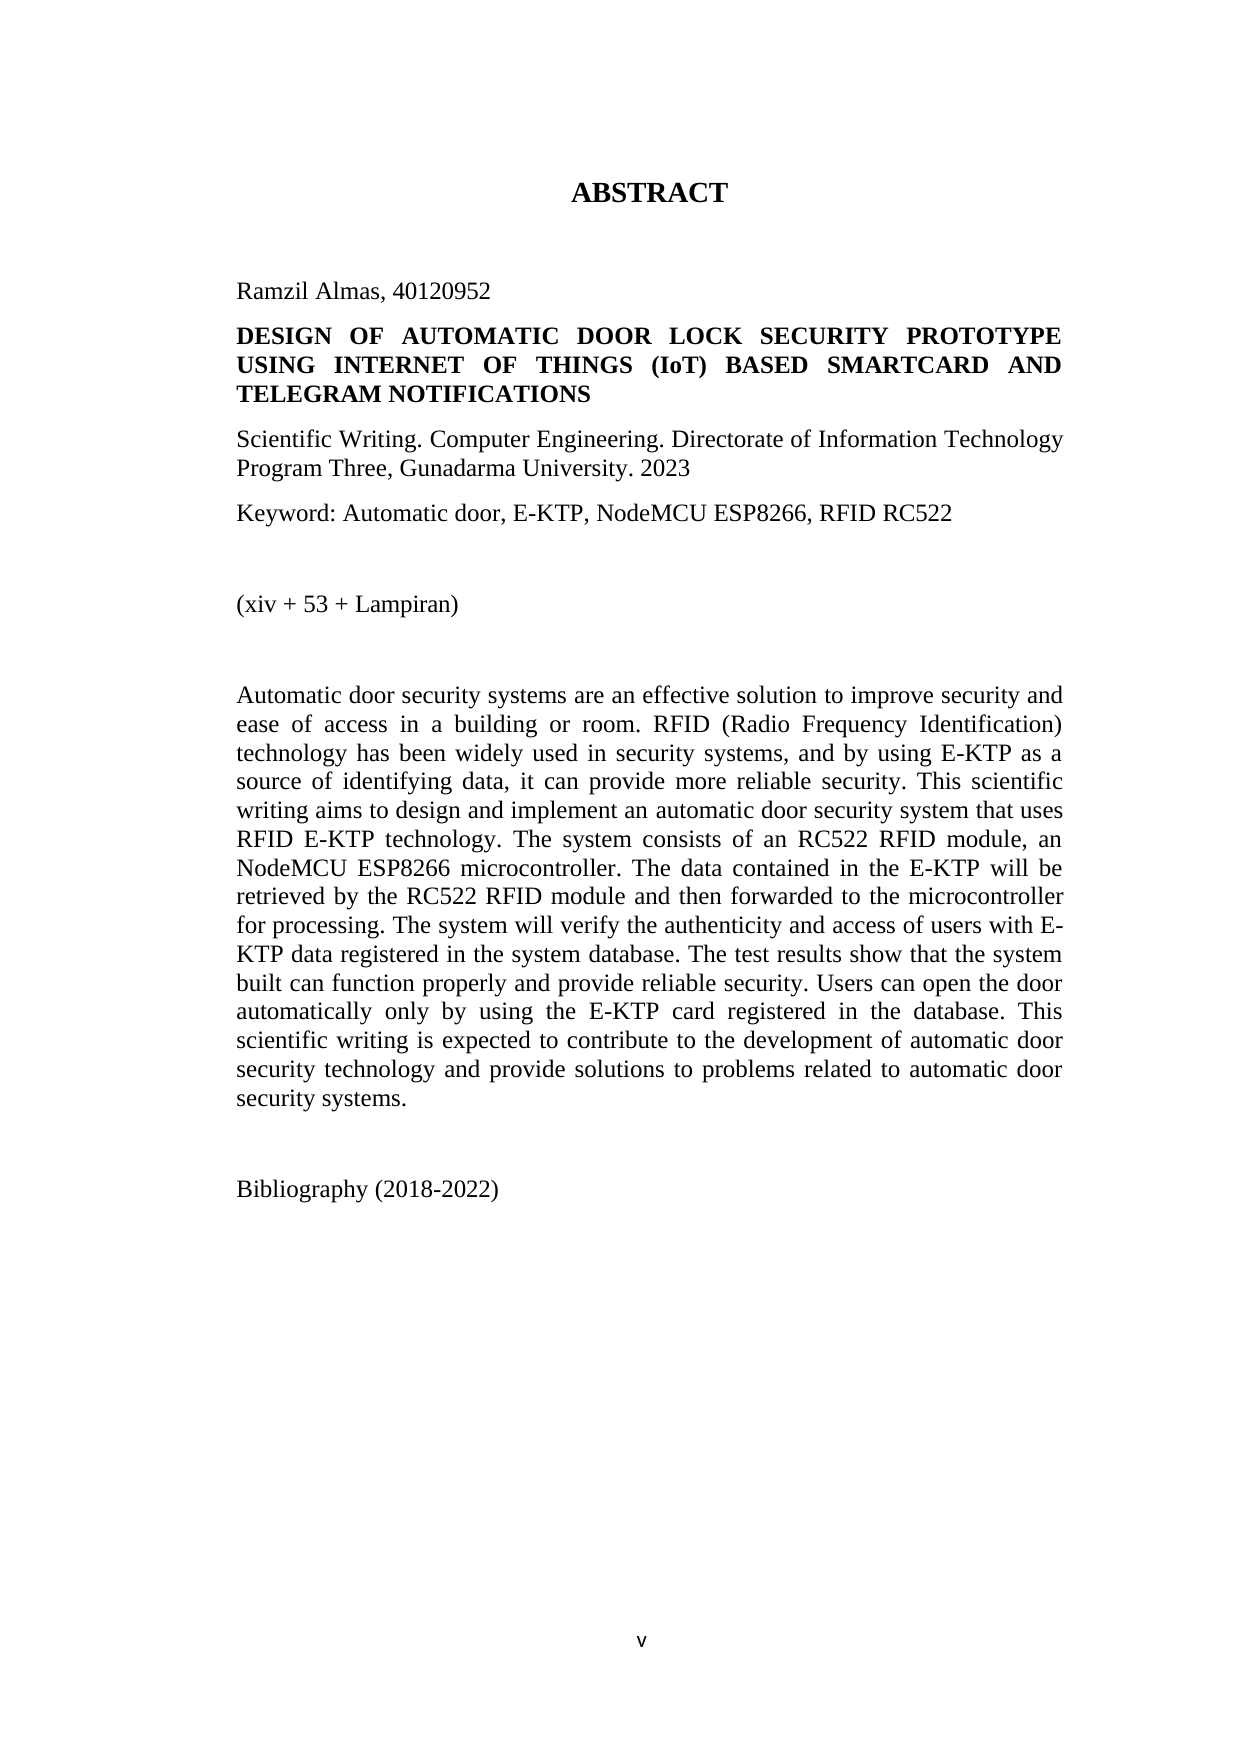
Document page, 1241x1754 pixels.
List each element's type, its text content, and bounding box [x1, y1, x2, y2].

text Bibliography (2018-2022) [236, 1174, 1076, 1202]
subtitle ABSTRACT [228, 175, 1071, 209]
text Scientific Writing. Computer Engineering. Directorate of Information Technology Program Three, Gunadarma University. 2023 [236, 424, 1063, 482]
text Automatic door security systems are an effective solution to improve security and ease of access in a building or room. RFID (Radio Frequency Identification) technology has been widely used in security systems, and by using E-KTP as a source of identifying data, it can provide more reliable security. This scientific writing aims to design and implement an automatic door security system that uses RFID E-KTP technology. The system consists of an RC522 RFID module, an NodeMCU ESP8266 microcontroller. The data contained in the E-KTP will be retrieved by the RC522 RFID module and then forwarded to the microcontroller for processing. The system will verify the authenticity and access of users with E-KTP data registered in the system database. The test results show that the system built can function properly and provide reliable security. Users can open the door automatically only by using the E-KTP card registered in the database. This scientific writing is expected to contribute to the development of automatic door security technology and provide solutions to problems related to automatic door security systems. [236, 680, 1064, 1111]
text Keyword: Automatic door, E-KTP, NodeMCU ESP8266, RFID RC522 [236, 498, 1076, 527]
text (xiv + 53 + Lampiran) [236, 589, 1076, 618]
subtitle DESIGN OF AUTOMATIC DOOR LOCK SECURITY PROTOTYPE USING INTERNET OF THINGS (IoT) BASED SMARTCARD AND TELEGRAM NOTIFICATIONS [236, 321, 1063, 408]
text Ramzil Almas, 40120952 [236, 276, 1076, 304]
